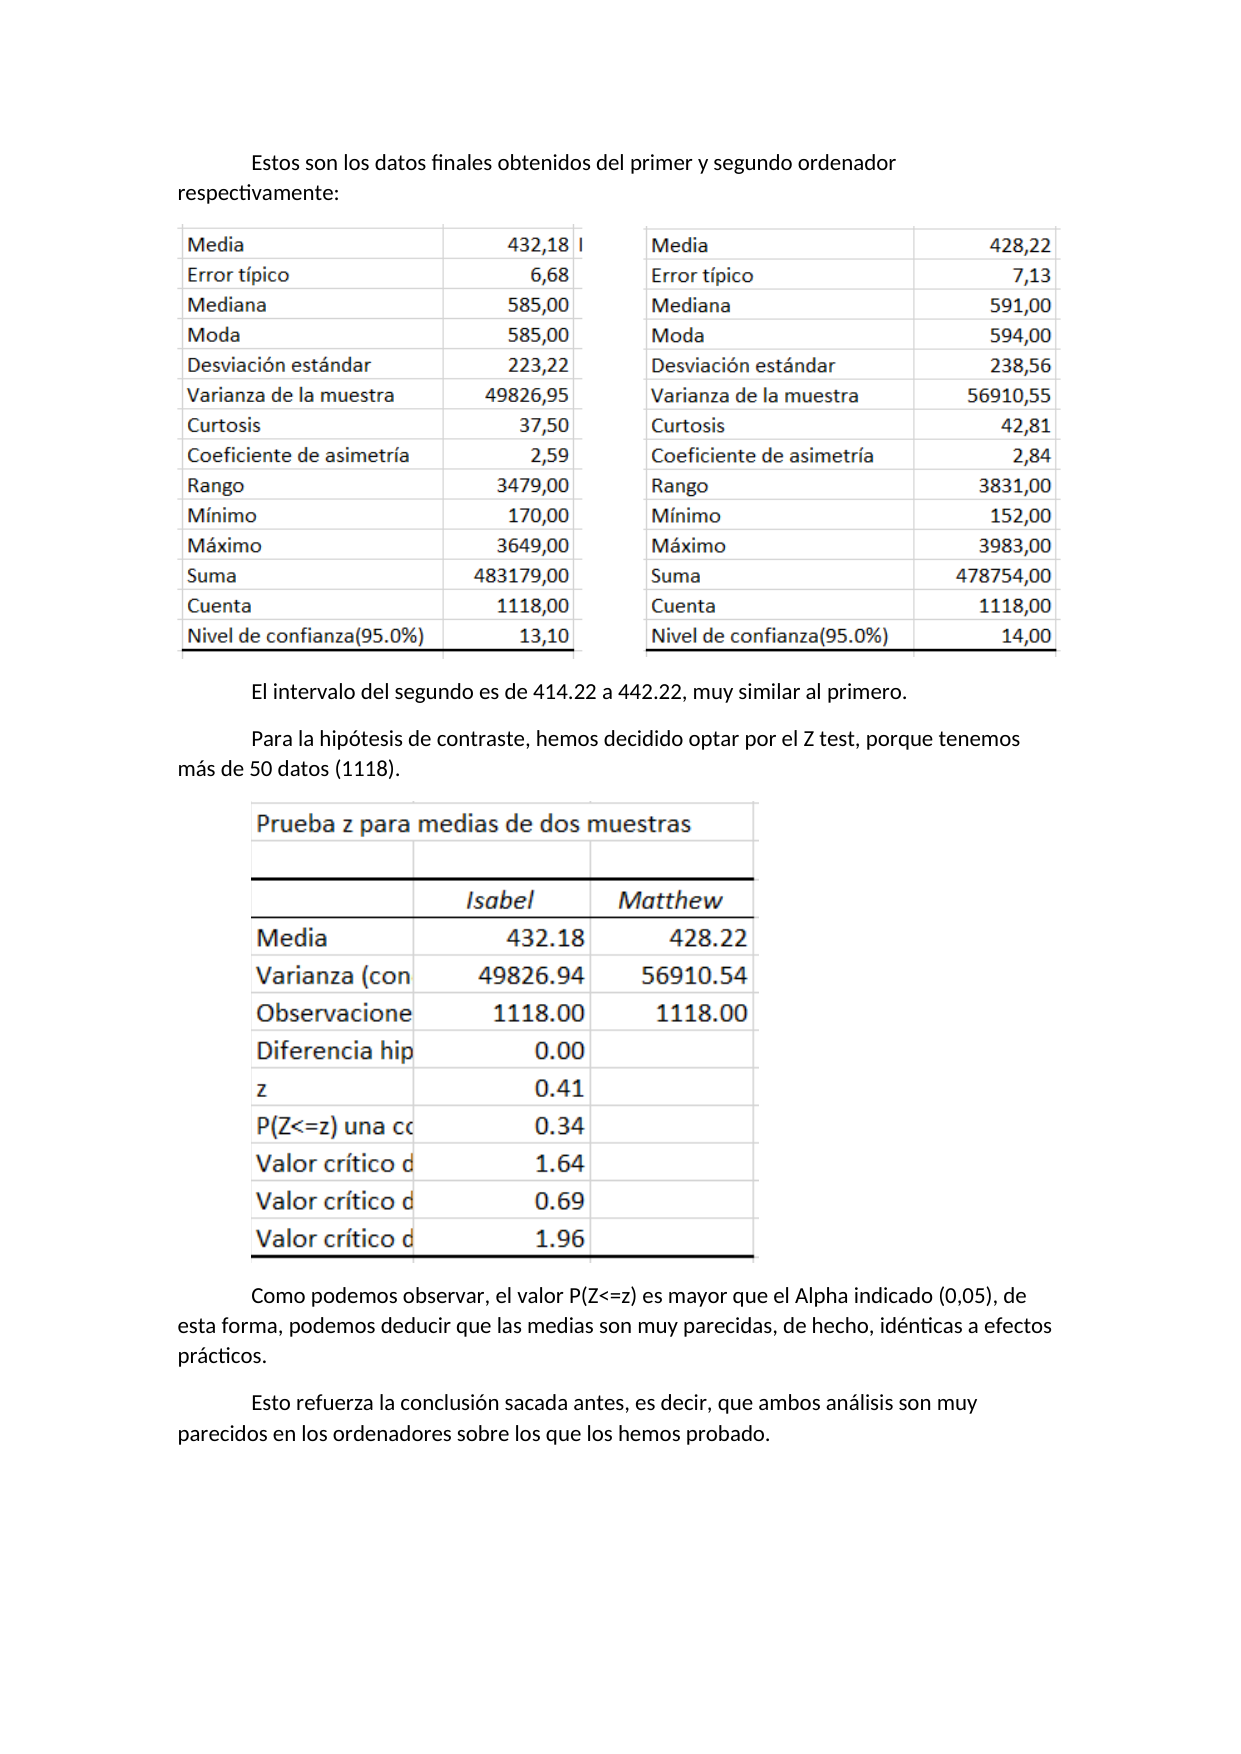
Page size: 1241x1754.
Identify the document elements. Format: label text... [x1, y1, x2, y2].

text Estos son los datos finales obtenidos del primer y segundo ordenador respectivamente: [177, 148, 1063, 206]
text Esto refuerza la conclusión sacada antes, es decir, que ambos análisis son muy parecidos en los ordenadores sobre los que los hemos probado. [177, 1388, 1063, 1447]
text Para la hipótesis de contraste, hemos decidido optar por el Z test, porque tenemos más de 50 datos (1118). [177, 724, 1063, 782]
picture [177, 224, 583, 659]
picture [641, 226, 1061, 654]
picture [251, 801, 759, 1263]
text Como podemos observar, el valor P(Z<=z) es mayor que el Alpha indicado (0,05), de esta forma, podemos deducir que las medias son muy parecidas, de hecho, idénticas a efectos prácticos. [177, 1281, 1063, 1369]
text El intervalo del segundo es de 414.22 a 442.22, muy similar al primero. [177, 677, 1063, 705]
